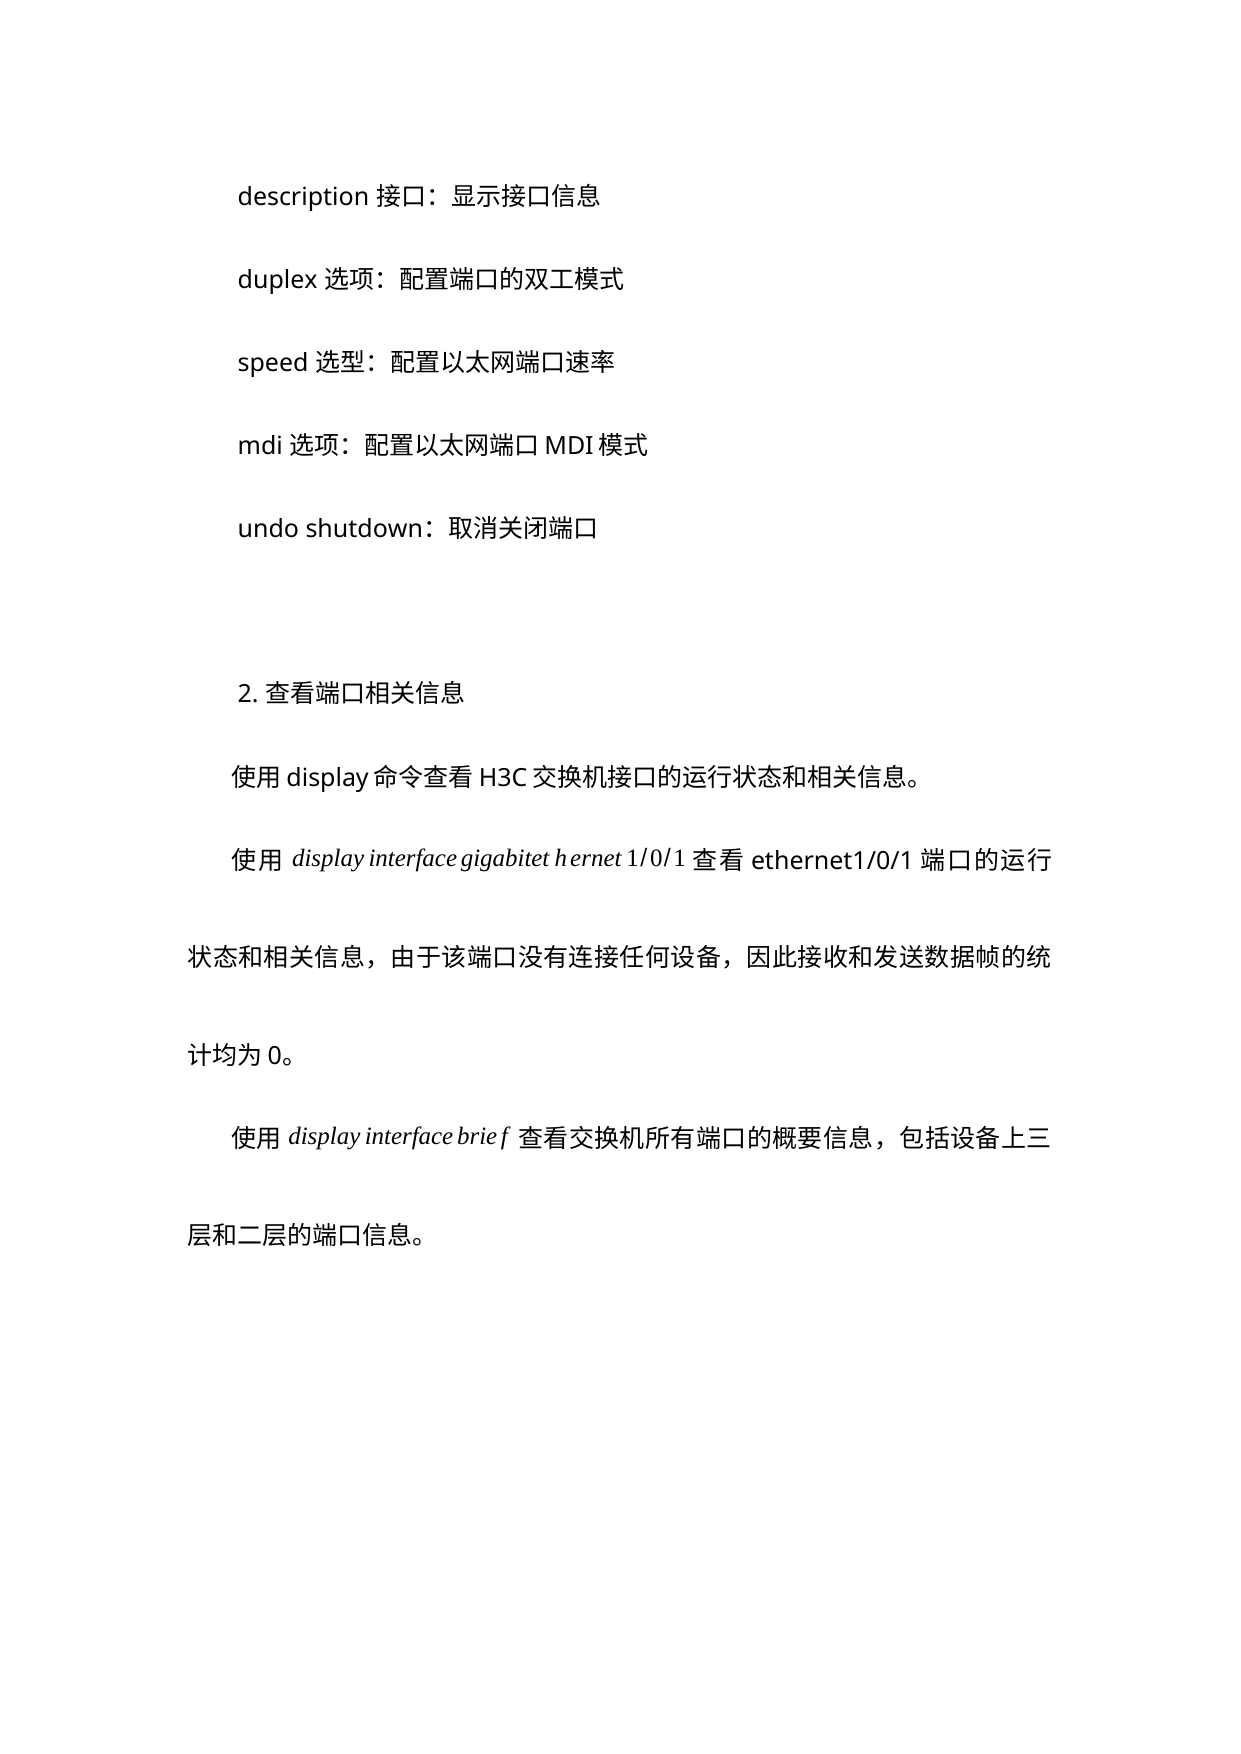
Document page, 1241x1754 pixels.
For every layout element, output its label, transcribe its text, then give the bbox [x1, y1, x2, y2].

list description 接口：显示接口信息 [187, 162, 1053, 227]
text 使用 查看ethernet1/0/1端口的运行状态和相关信息，由于该端口没有连接任何设备，因此接收和发送数据帧的统计均为0。 [187, 826, 1053, 1086]
list duplex 选项：配置端口的双工模式 [187, 245, 1053, 310]
text 使用 查看交换机所有端口的概要信息，包括设备上三层和二层的端口信息。 [187, 1104, 1053, 1266]
list speed 选型：配置以太网端口速率 [187, 328, 1053, 393]
list undo shutdown：取消关闭端口 [187, 494, 1053, 559]
text 使用display命令查看H3C交换机接口的运行状态和相关信息。 [187, 743, 1053, 808]
text 2. 查看端口相关信息 [187, 659, 1053, 724]
list mdi 选项：配置以太网端口MDI模式 [187, 411, 1053, 476]
